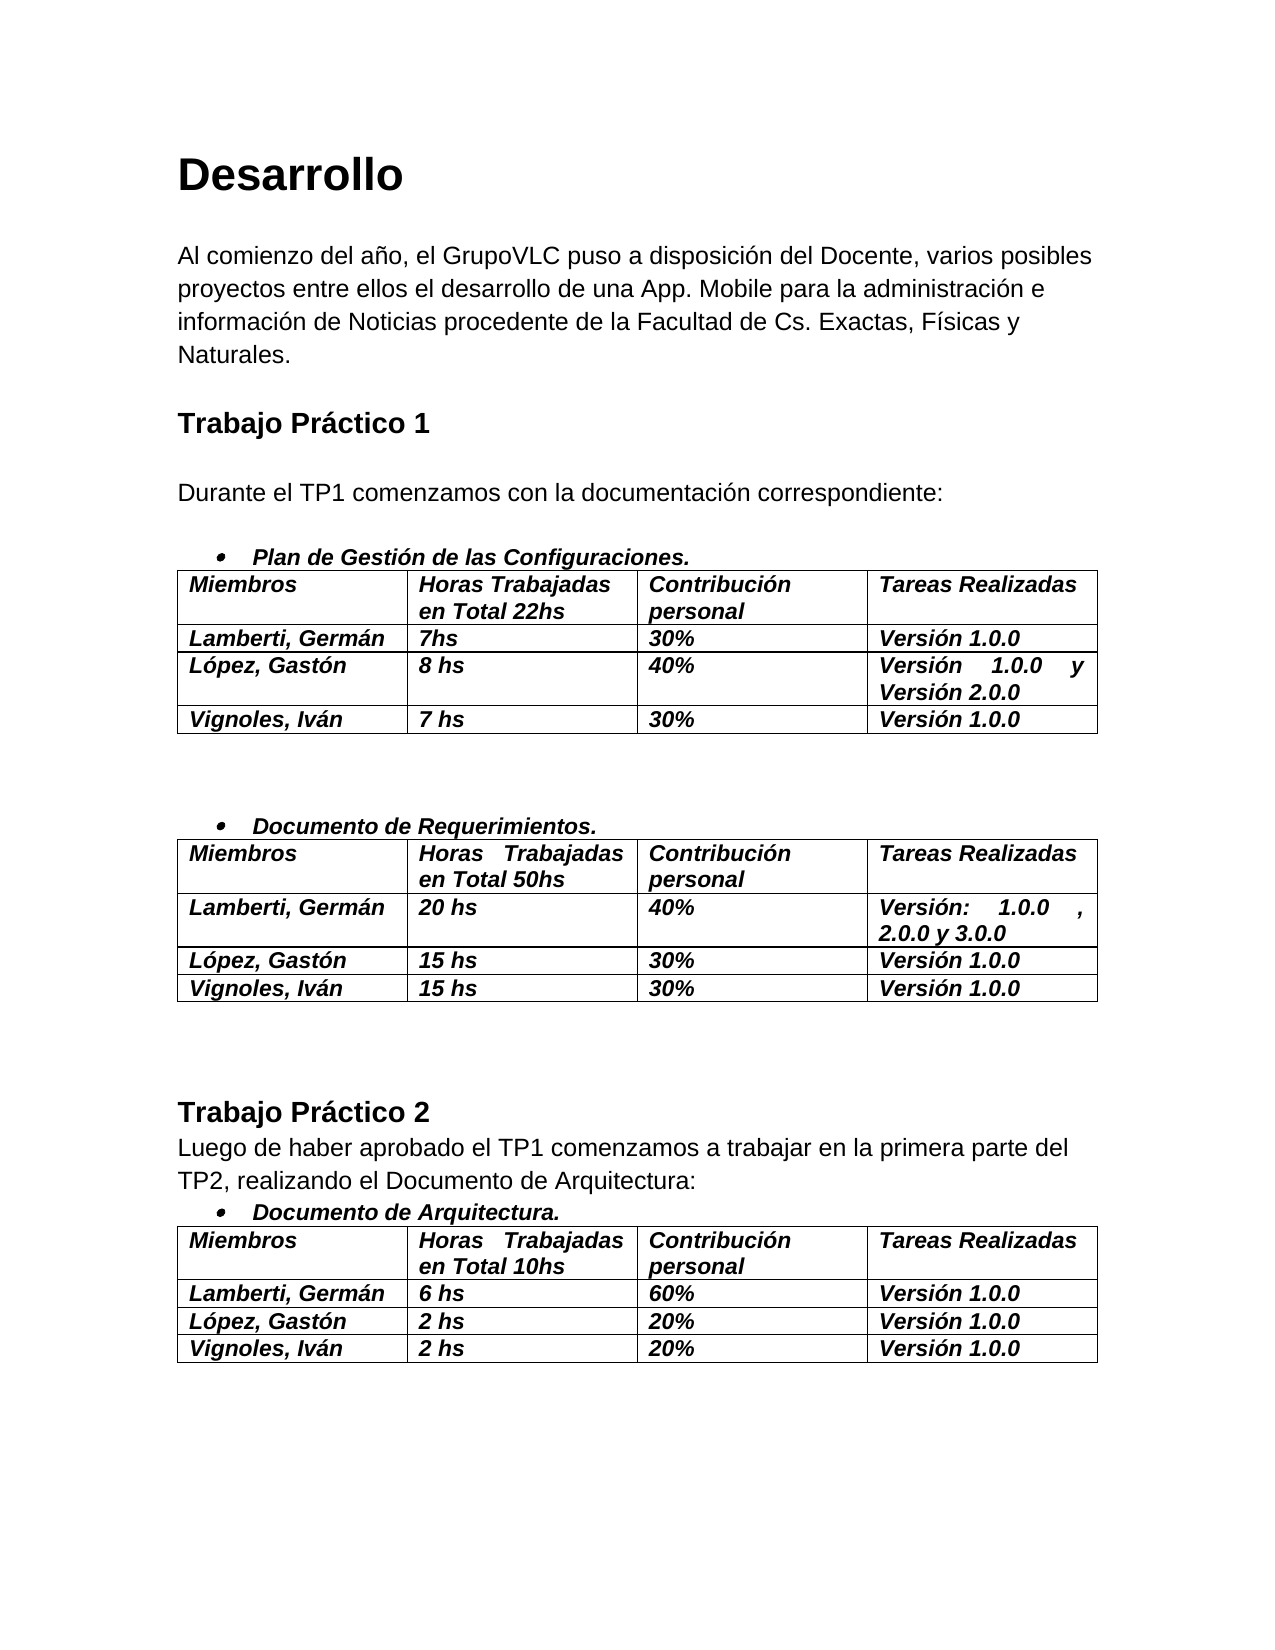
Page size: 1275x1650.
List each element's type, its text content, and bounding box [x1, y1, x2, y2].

table_header Miembros [178, 840, 407, 893]
table_header Contribución personal [638, 840, 867, 893]
table_cell Versión 1.0.0 [868, 1335, 1097, 1362]
table_cell López, Gastón [178, 653, 407, 705]
table_cell Lamberti, Germán [178, 1280, 407, 1307]
text Trabajo Práctico 1 [177, 406, 1098, 440]
table_cell 40% [638, 894, 867, 946]
table_cell Vignoles, Iván [178, 706, 407, 732]
table_cell Versión 1.0.0 [868, 948, 1097, 974]
table_cell 30% [638, 948, 867, 974]
table_cell 15 hs [408, 975, 637, 1001]
table_header Miembros [178, 571, 407, 624]
table_cell 20 hs [408, 894, 637, 946]
table_cell Versión 1.0.0 [868, 706, 1097, 732]
table_header Tareas Realizadas [868, 840, 1097, 893]
table_header Horas Trabajadas en Total 10hs [408, 1227, 637, 1279]
table_cell Versión 1.0.0 y Versión 2.0.0 [868, 653, 1097, 705]
table_cell Vignoles, Iván [178, 1335, 407, 1362]
table_cell 30% [638, 975, 867, 1001]
table_cell 8 hs [408, 653, 637, 705]
table_cell Versión 1.0.0 [868, 625, 1097, 651]
table_cell 20% [638, 1308, 867, 1334]
table_cell López, Gastón [178, 948, 407, 974]
table_header Miembros [178, 1227, 407, 1279]
table_cell 6 hs [408, 1280, 637, 1307]
text Al comienzo del año, el GrupoVLC puso a disposición del Docente, varios posibles proyectos entre ellos el desarrollo de una App. Mobile para la administración e información de Noticias procedente de la Facultad de Cs. Exactas, Físicas y Naturales. [177, 241, 1098, 369]
table_cell Versión 1.0.0 [868, 1308, 1097, 1334]
table_cell 2 hs [408, 1308, 637, 1334]
table_cell 30% [638, 706, 867, 732]
text Desarrollo [177, 148, 1098, 200]
table_cell Versión: 1.0.0 , 2.0.0 y 3.0.0 [868, 894, 1097, 946]
table_cell Lamberti, Germán [178, 625, 407, 651]
table_header Tareas Realizadas [868, 1227, 1097, 1279]
table_cell 60% [638, 1280, 867, 1307]
table_header Contribución personal [638, 1227, 867, 1279]
table_cell López, Gastón [178, 1308, 407, 1334]
table_cell Lamberti, Germán [178, 894, 407, 946]
table_cell 40% [638, 653, 867, 705]
list Documento de Requerimientos. [215, 813, 1098, 839]
table_cell 20% [638, 1335, 867, 1362]
list Plan de Gestión de las Configuraciones. [215, 544, 1098, 570]
table_cell Versión 1.0.0 [868, 1280, 1097, 1307]
table_header Contribución personal [638, 571, 867, 624]
list Documento de Arquitectura. [215, 1199, 1098, 1226]
table_cell Versión 1.0.0 [868, 975, 1097, 1001]
table_cell 2 hs [408, 1335, 637, 1362]
table_cell 15 hs [408, 948, 637, 974]
text Luego de haber aprobado el TP1 comenzamos a trabajar en la primera parte del TP2, realizando el Documento de Arquitectura: [177, 1133, 1098, 1195]
table_cell 7 hs [408, 706, 637, 732]
text Trabajo Práctico 2 [177, 1095, 1098, 1128]
table_cell Vignoles, Iván [178, 975, 407, 1001]
table_header Tareas Realizadas [868, 571, 1097, 624]
table_header Horas Trabajadas en Total 22hs [408, 571, 637, 624]
table_cell 7hs [408, 625, 637, 651]
text Durante el TP1 comenzamos con la documentación correspondiente: [177, 478, 1098, 507]
table_cell 30% [638, 625, 867, 651]
table_header Horas Trabajadas en Total 50hs [408, 840, 637, 893]
